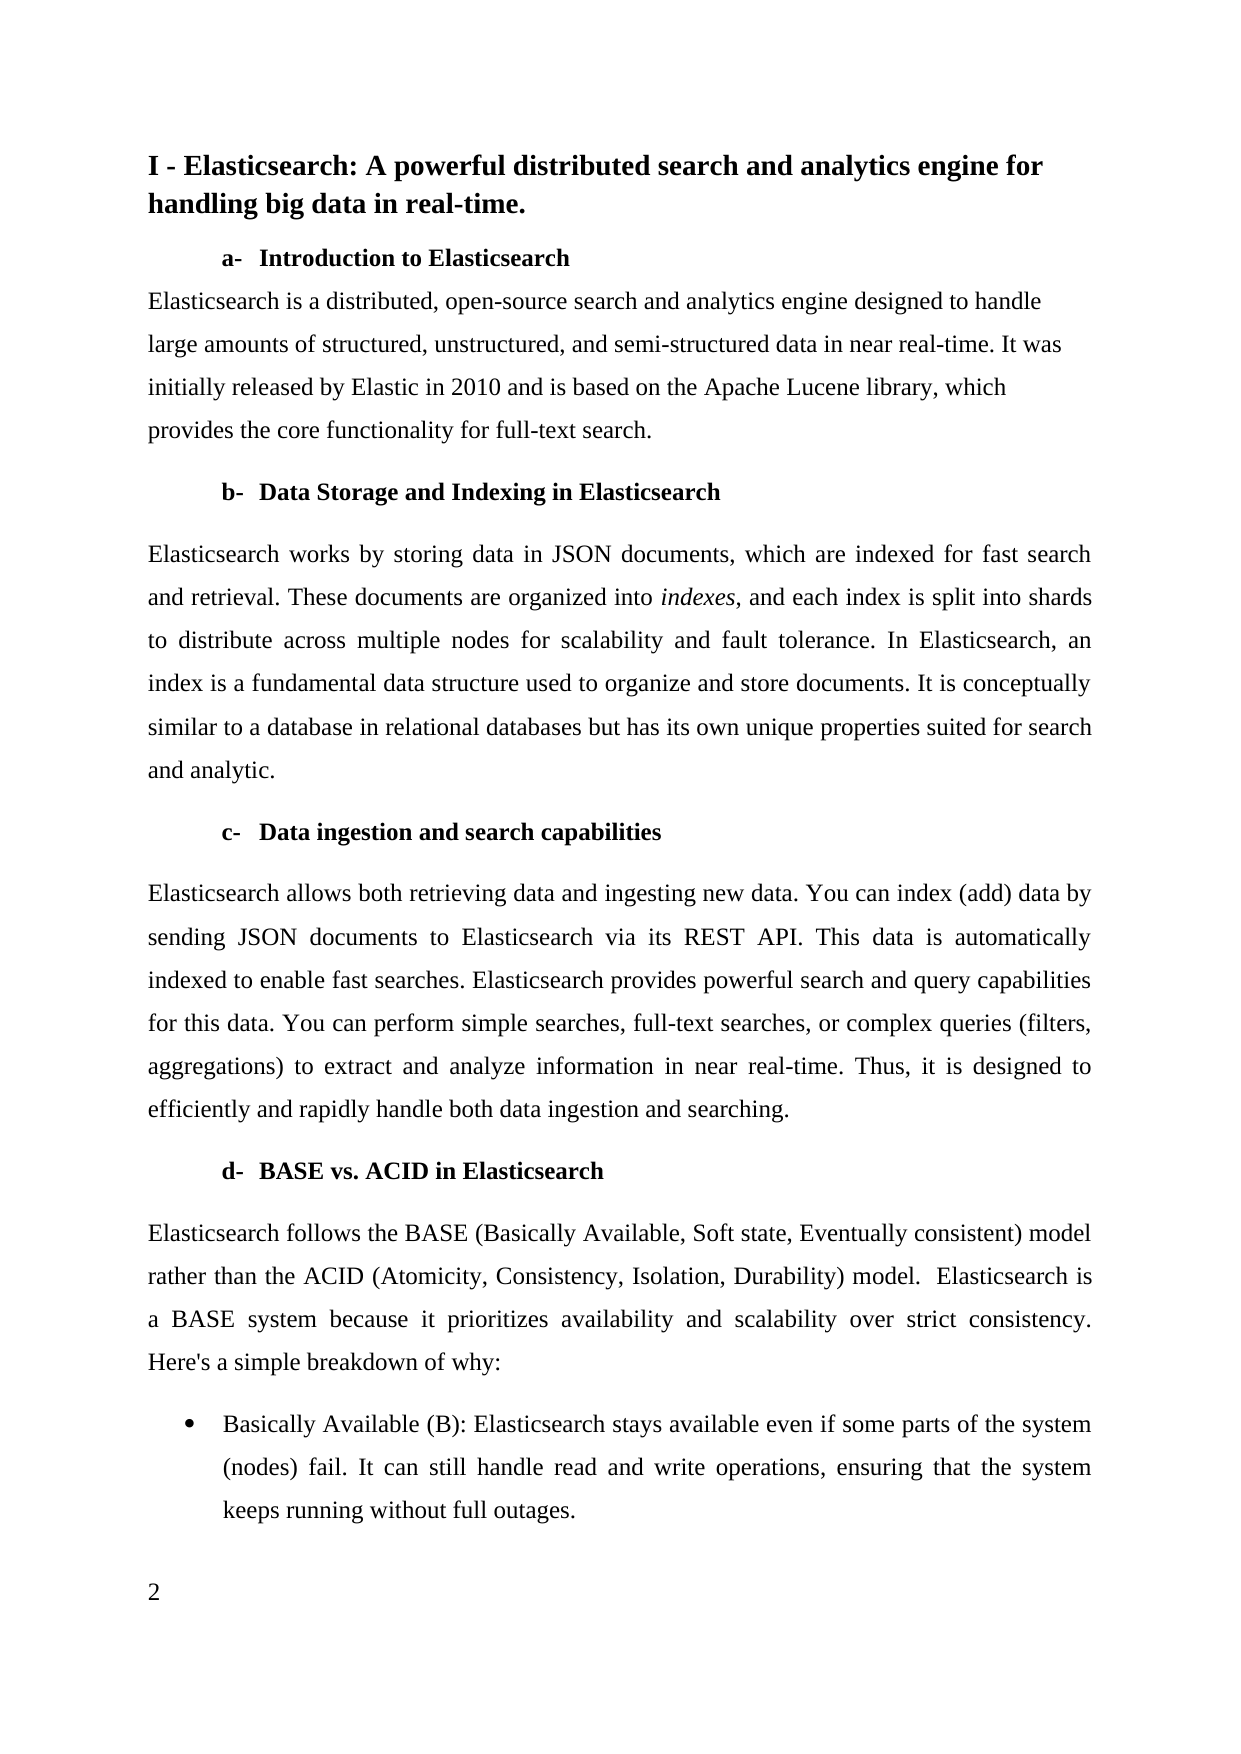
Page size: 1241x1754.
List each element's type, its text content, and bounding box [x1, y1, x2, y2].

list Data ingestion and search capabilities [221, 817, 1093, 845]
list BASE vs. ACID in Elasticsearch [221, 1156, 1093, 1185]
list Data Storage and Indexing in Elasticsearch [221, 477, 1093, 506]
text I - Elasticsearch: A powerful distributed search and analytics engine for handling big data in real-time. [148, 148, 1093, 219]
text Elasticsearch follows the BASE (Basically Available, Soft state, Eventually consistent) model rather than the ACID (Atomicity, Consistency, Isolation, Durability) model. Elasticsearch is a BASE system because it prioritizes availability and scalability over strict consistency. Here's a simple breakdown of why: [148, 1218, 1093, 1376]
text Elasticsearch works by storing data in JSON documents, which are indexed for fast search and retrieval. These documents are organized into indexes, and each index is split into shards to distribute across multiple nodes for scalability and fault tolerance. In Elasticsearch, an index is a fundamental data structure used to organize and store documents. It is conceptually similar to a database in relational databases but has its own unique properties suited for search and analytic. [148, 539, 1093, 783]
list Basically Available (B): Elasticsearch stays available even if some parts of the system (nodes) fail. It can still handle read and write operations, ensuring that the system keeps running without full outages. [185, 1409, 1093, 1524]
subtitle Introduction to Elasticsearch [221, 243, 1093, 272]
text Elasticsearch is a distributed, open-source search and analytics engine designed to handle large amounts of structured, unstructured, and semi-structured data in near real-time. It was initially released by Elastic in 2010 and is based on the Apache Lucene library, which provides the core functionality for full-text search. [148, 286, 1093, 444]
text Elasticsearch allows both retrieving data and ingesting new data. You can index (add) data by sending JSON documents to Elasticsearch via its REST API. This data is automatically indexed to enable fast searches. Elasticsearch provides powerful search and query capabilities for this data. You can perform simple searches, full-text searches, or complex queries (filters, aggregations) to extract and analyze information in near real-time. Thus, it is designed to efficiently and rapidly handle both data ingestion and searching. [148, 878, 1093, 1123]
